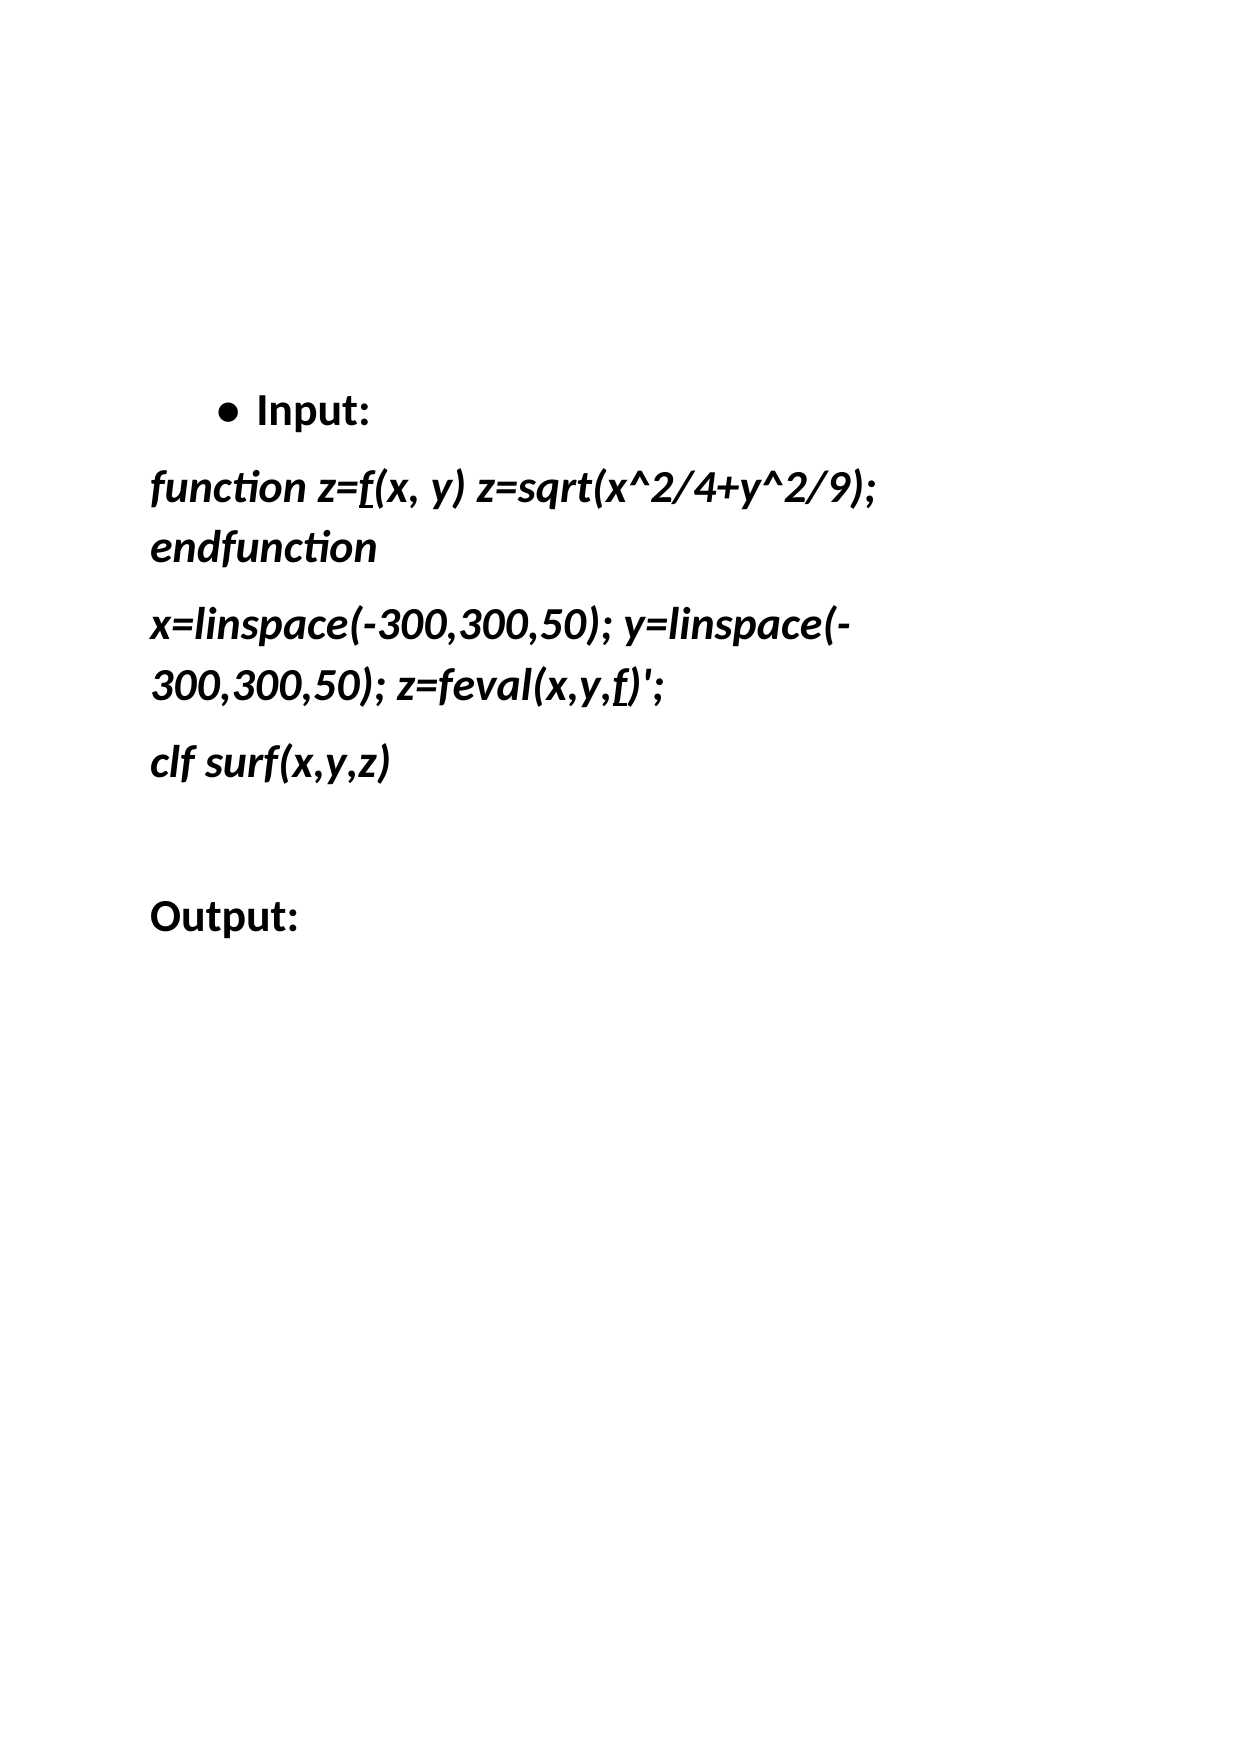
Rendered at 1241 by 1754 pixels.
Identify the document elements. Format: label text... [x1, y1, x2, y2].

text x=linspace(-300,300,50); y=linspace(-300,300,50); z=feval(x,y,f)'; [150, 595, 1090, 711]
text clf surf(x,y,z) [150, 732, 1090, 788]
list Input: [217, 381, 1090, 437]
text Output: [150, 886, 1090, 942]
text function z=f(x, y) z=sqrt(x^2/4+y^2/9); endfunction [150, 458, 1090, 574]
